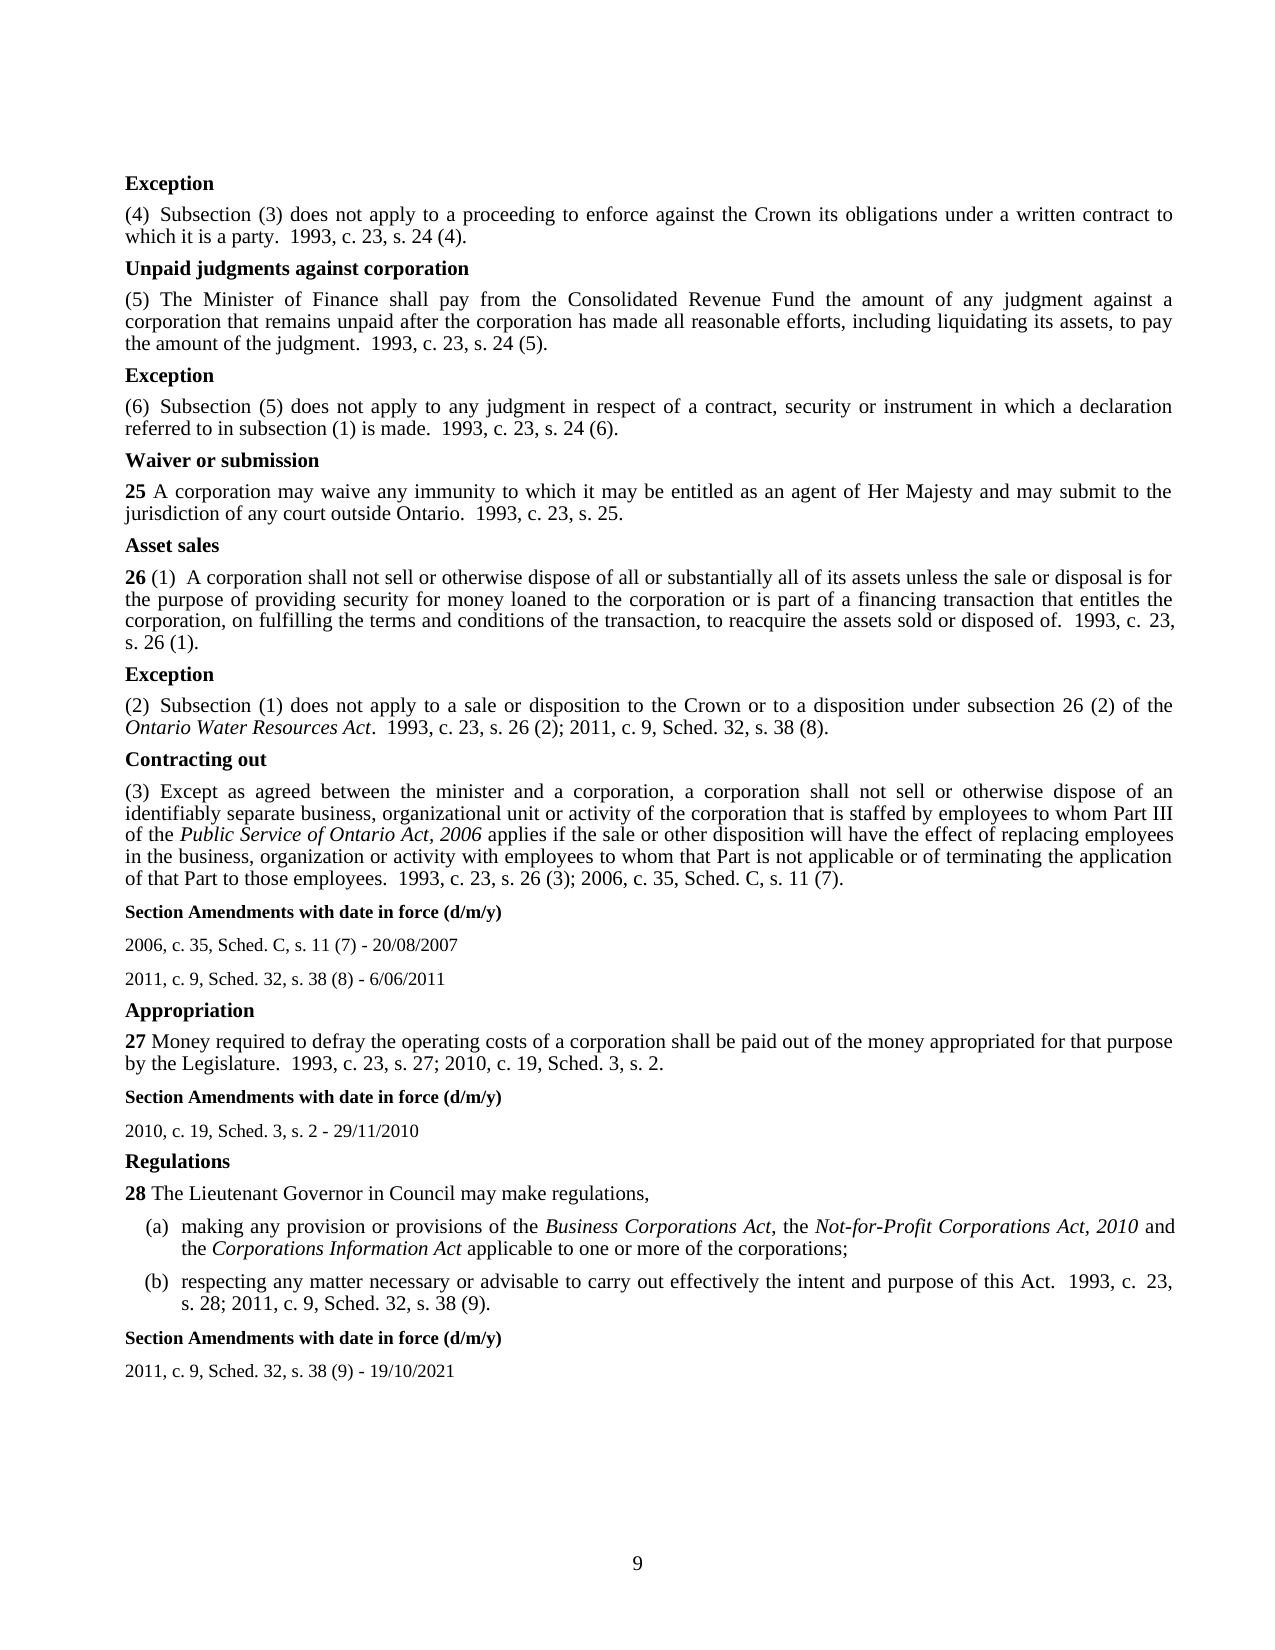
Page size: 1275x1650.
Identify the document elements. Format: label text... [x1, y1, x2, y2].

text (2) Subsection (1) does not apply to a sale or disposition to the Crown or to a disposition under subsection 26 (2) of the Ontario Water Resources Act. 1993, c. 23, s. 26 (2); 2011, c. 9, Sched. 32, s. 38 (8). [125, 696, 1175, 739]
text (5) The Minister of Finance shall pay from the Consolidated Revenue Fund the amount of any judgment against a corporation that remains unpaid after the corporation has made all reasonable efforts, including liquidating its assets, to pay the amount of the judgment. 1993, c. 23, s. 24 (5). [125, 289, 1175, 355]
text Section Amendments with date in force (d/m/y) [125, 901, 1175, 923]
text 2011, c. 9, Sched. 32, s. 38 (9) - 19/10/2021 [125, 1360, 1175, 1382]
text Appropriation [125, 1002, 1175, 1021]
text Section Amendments with date in force (d/m/y) [125, 1086, 1175, 1108]
text 2006, c. 35, Sched. C, s. 11 (7) - 20/08/2007 [125, 934, 1175, 956]
text 25 A corporation may waive any immunity to which it may be entitled as an agent of Her Majesty and may submit to the jurisdiction of any court outside Ontario. 1993, c. 23, s. 25. [125, 482, 1175, 525]
text Asset sales [125, 538, 1175, 556]
text 2010, c. 19, Sched. 3, s. 2 - 29/11/2010 [125, 1120, 1175, 1141]
text 26 (1) A corporation shall not sell or otherwise dispose of all or substantially all of its assets unless the sale or disposal is for the purpose of providing security for money loaned to the corporation or is part of a financing transaction that entitles the corporation, on fulfilling the terms and conditions of the transaction, to reacquire the assets sold or disposed of. 1993, c. 23, s. 26 (1). [125, 567, 1175, 654]
text (4) Subsection (3) does not apply to a proceeding to enforce against the Crown its obligations under a written contract to which it is a party. 1993, c. 23, s. 24 (4). [125, 204, 1175, 248]
text Regulations [125, 1154, 1175, 1173]
text 2011, c. 9, Sched. 32, s. 38 (8) - 6/06/2011 [125, 968, 1175, 989]
text Waiver or submission [125, 452, 1175, 471]
text (3) Except as agreed between the minister and a corporation, a corporation shall not sell or otherwise dispose of an identifiably separate business, organizational unit or activity of the corporation that is staffed by employees to whom Part III of the Public Service of Ontario Act, 2006 applies if the sale or other disposition will have the effect of replacing employees in the business, organization or activity with employees to whom that Part is not applicable or of terminating the application of that Part to those employees. 1993, c. 23, s. 26 (3); 2006, c. 35, Sched. C, s. 11 (7). [125, 781, 1175, 889]
text (b) respecting any matter necessary or advisable to carry out effectively the intent and purpose of this Act. 1993, c. 23, s. 28; 2011, c. 9, Sched. 32, s. 38 (9). [125, 1272, 1175, 1315]
text Exception [125, 175, 1175, 194]
text 27 Money required to defray the operating costs of a corporation shall be paid out of the money appropriated for that purpose by the Legislature. 1993, c. 23, s. 27; 2010, c. 19, Sched. 3, s. 2. [125, 1031, 1175, 1075]
text 28 The Lieutenant Governor in Council may make regulations, [125, 1183, 1175, 1205]
text Contracting out [125, 752, 1175, 770]
text (a) making any provision or provisions of the Business Corporations Act, the Not-for-Profit Corporations Act, 2010 and the Corporations Information Act applicable to one or more of the corporations; [125, 1216, 1175, 1260]
text Exception [125, 666, 1175, 685]
text (6) Subsection (5) does not apply to any judgment in respect of a contract, security or instrument in which a declaration referred to in subsection (1) is made. 1993, c. 23, s. 24 (6). [125, 396, 1175, 440]
text Section Amendments with date in force (d/m/y) [125, 1327, 1175, 1348]
text Unpaid judgments against corporation [125, 260, 1175, 279]
text Exception [125, 367, 1175, 386]
